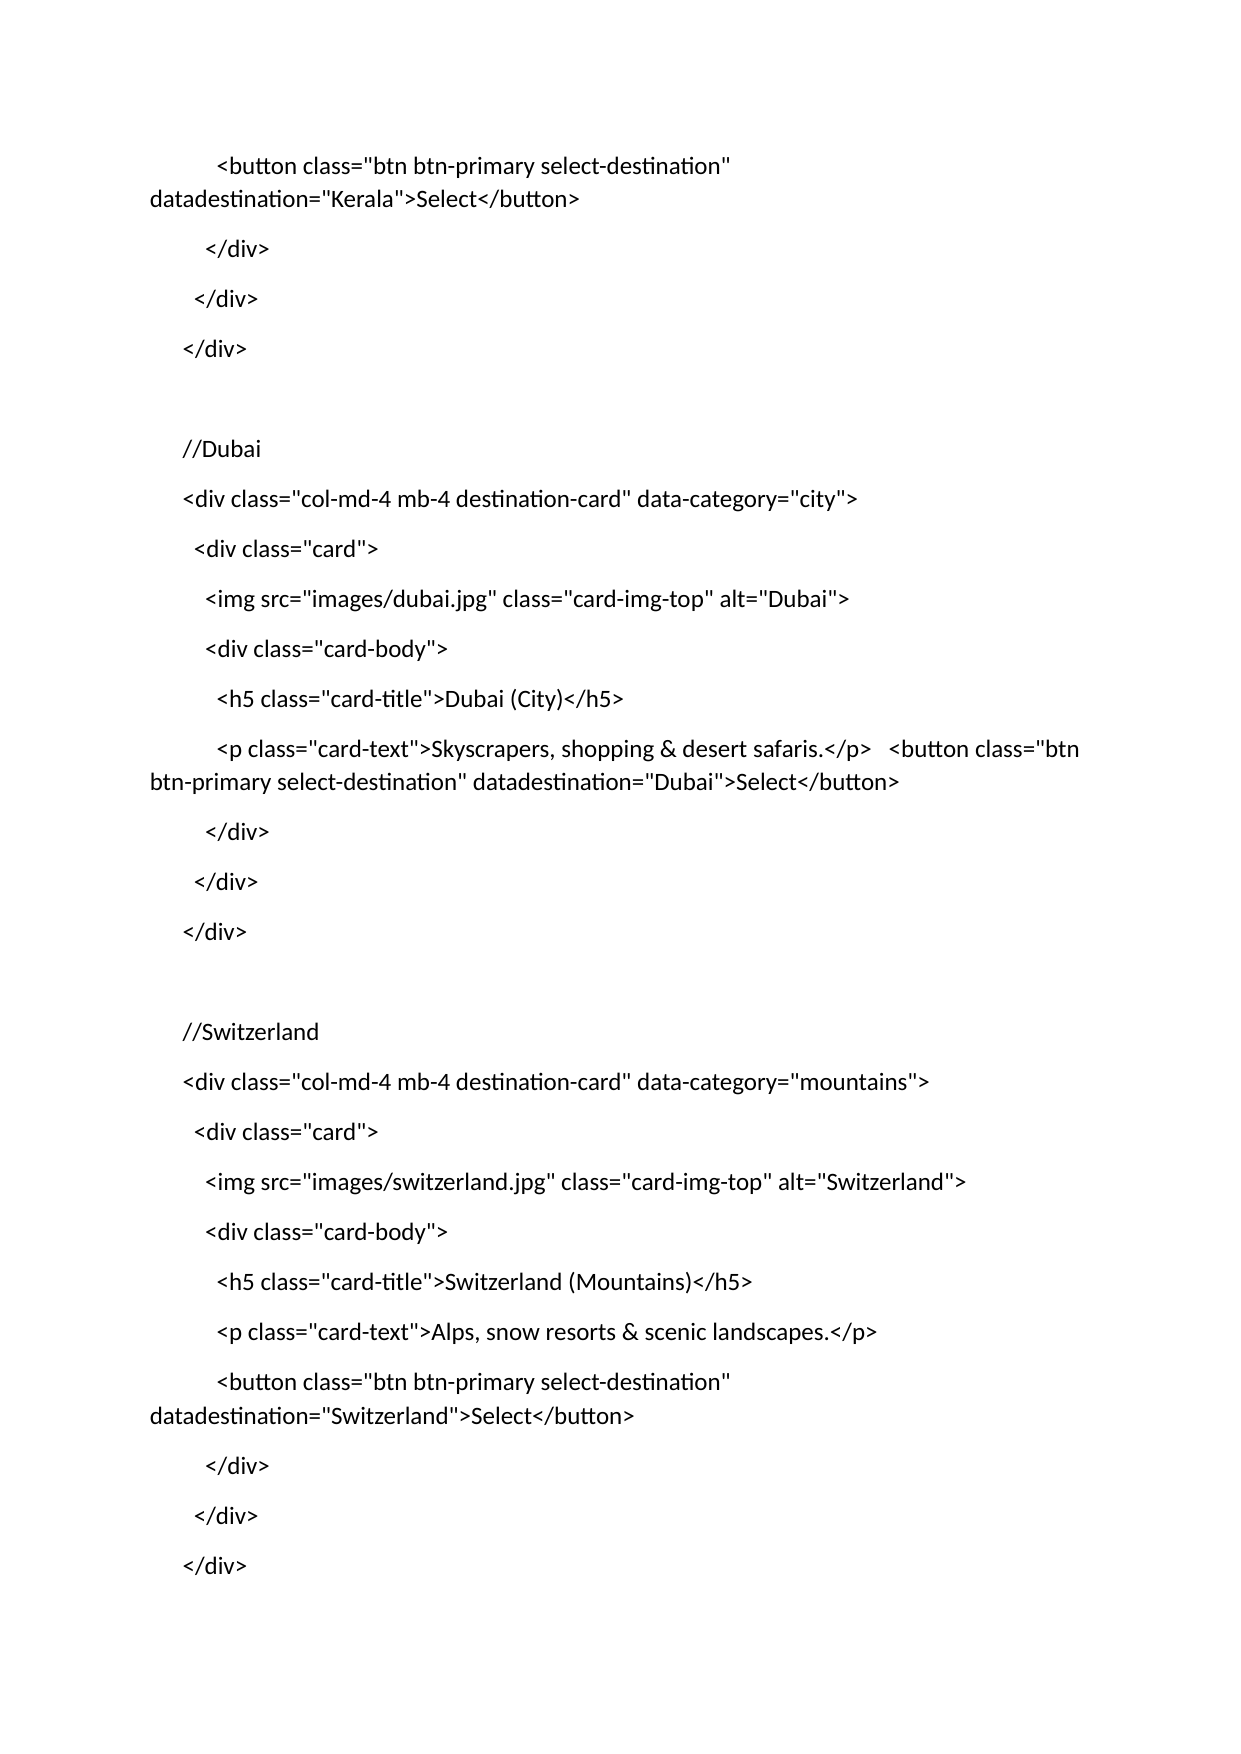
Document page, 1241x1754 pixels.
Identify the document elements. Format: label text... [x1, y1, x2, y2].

text <p class="card-text">Alps, snow resorts & scenic landscapes.</p> [148, 1316, 1092, 1347]
text //Dubai [148, 433, 1092, 463]
text </div> [148, 283, 1092, 314]
text <div class="col-md-4 mb-4 destination-card" data-category="mountains"> [148, 1066, 1092, 1097]
text <button class="btn btn-primary select-destination" datadestination="Kerala">Select</button> [148, 150, 1092, 214]
text <button class="btn btn-primary select-destination" datadestination="Switzerland">Select</button> [148, 1366, 1092, 1430]
text </div> [148, 1500, 1092, 1530]
text </div> [148, 233, 1092, 264]
text <img src="images/switzerland.jpg" class="card-img-top" alt="Switzerland"> [148, 1166, 1092, 1197]
text </div> [148, 917, 1092, 947]
text <div class="card-body"> [148, 1216, 1092, 1247]
text </div> [148, 1450, 1092, 1480]
text </div> [148, 333, 1092, 364]
text <p class="card-text">Skyscrapers, shopping & desert safaris.</p> <button class="btn btn-primary select-destination" datadestination="Dubai">Select</button> [148, 733, 1092, 797]
text </div> [148, 867, 1092, 897]
text <h5 class="card-title">Dubai (City)</h5> [148, 683, 1092, 713]
text <h5 class="card-title">Switzerland (Mountains)</h5> [148, 1266, 1092, 1297]
text <img src="images/dubai.jpg" class="card-img-top" alt="Dubai"> [148, 583, 1092, 613]
text <div class="card"> [148, 533, 1092, 563]
text <div class="col-md-4 mb-4 destination-card" data-category="city"> [148, 483, 1092, 513]
text //Switzerland [148, 1016, 1092, 1047]
text <div class="card"> [148, 1116, 1092, 1147]
text </div> [148, 817, 1092, 847]
text </div> [148, 1550, 1092, 1580]
text <div class="card-body"> [148, 633, 1092, 663]
